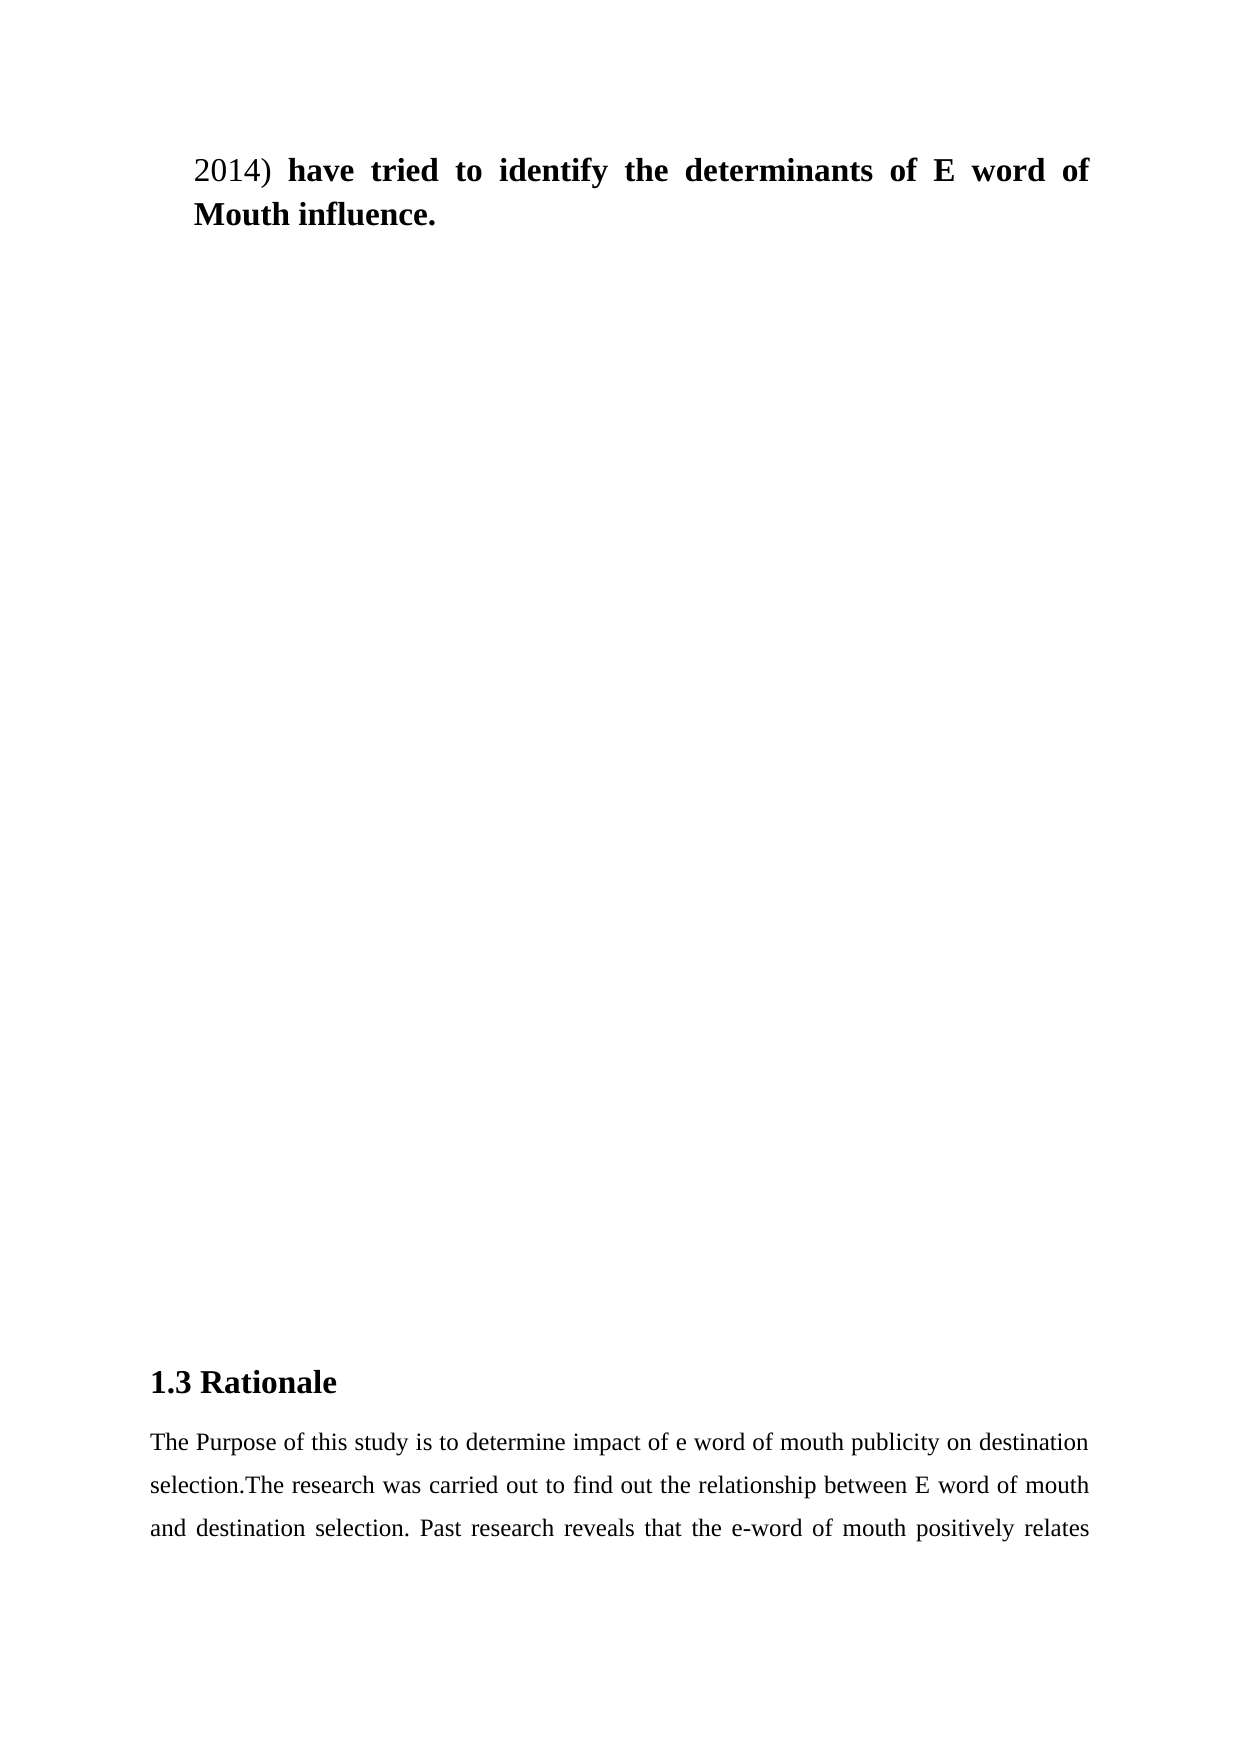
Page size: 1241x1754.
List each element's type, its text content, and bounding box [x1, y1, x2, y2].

text 1.3 Rationale [150, 1362, 1090, 1401]
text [194, 150, 1090, 232]
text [150, 1427, 1090, 1542]
